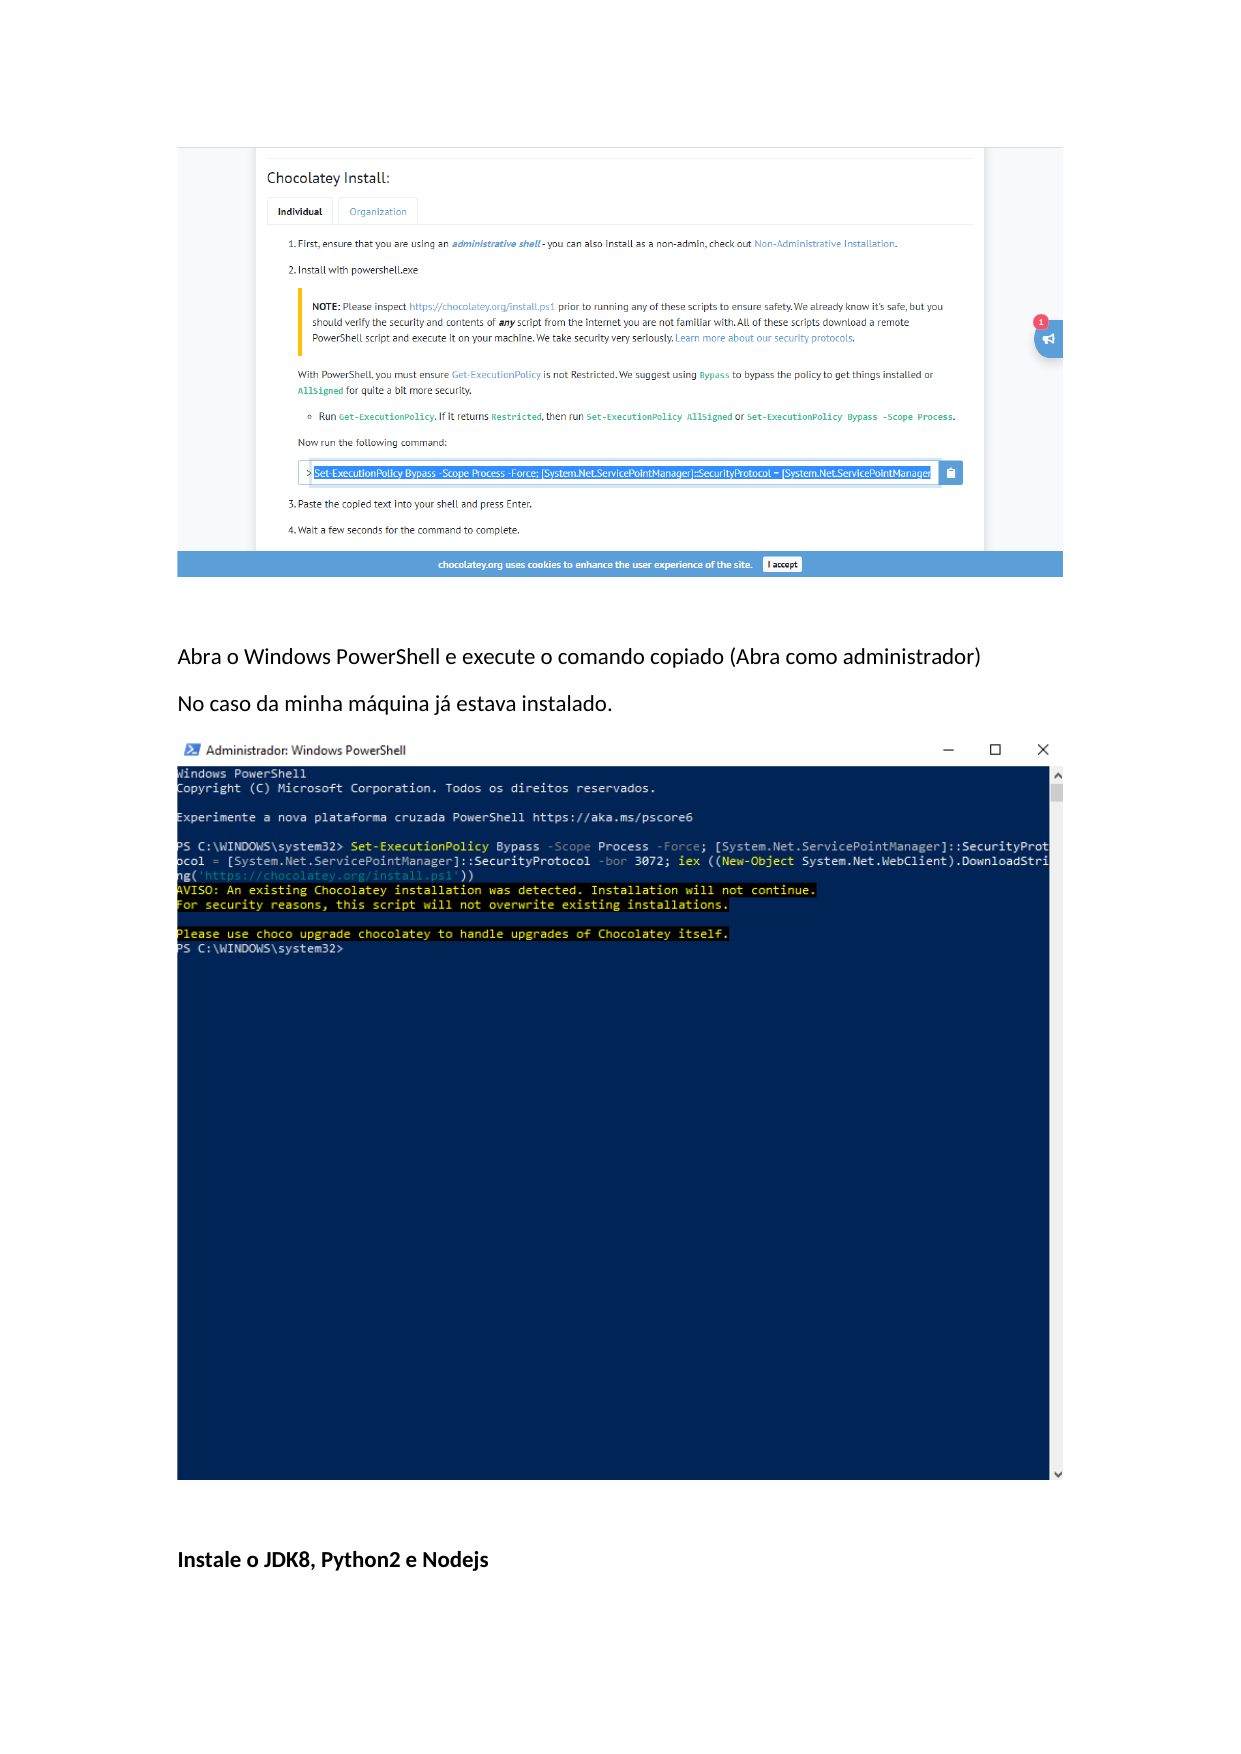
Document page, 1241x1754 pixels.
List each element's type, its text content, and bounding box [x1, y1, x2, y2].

picture [177, 735, 1063, 1480]
text Instale o JDK8, Python2 e Nodejs [177, 1545, 1063, 1573]
picture [177, 147, 1063, 577]
text Abra o Windows PowerShell e execute o comando copiado (Abra como administrador) [177, 642, 1063, 670]
text No caso da minha máquina já estava instalado. [177, 689, 1063, 717]
